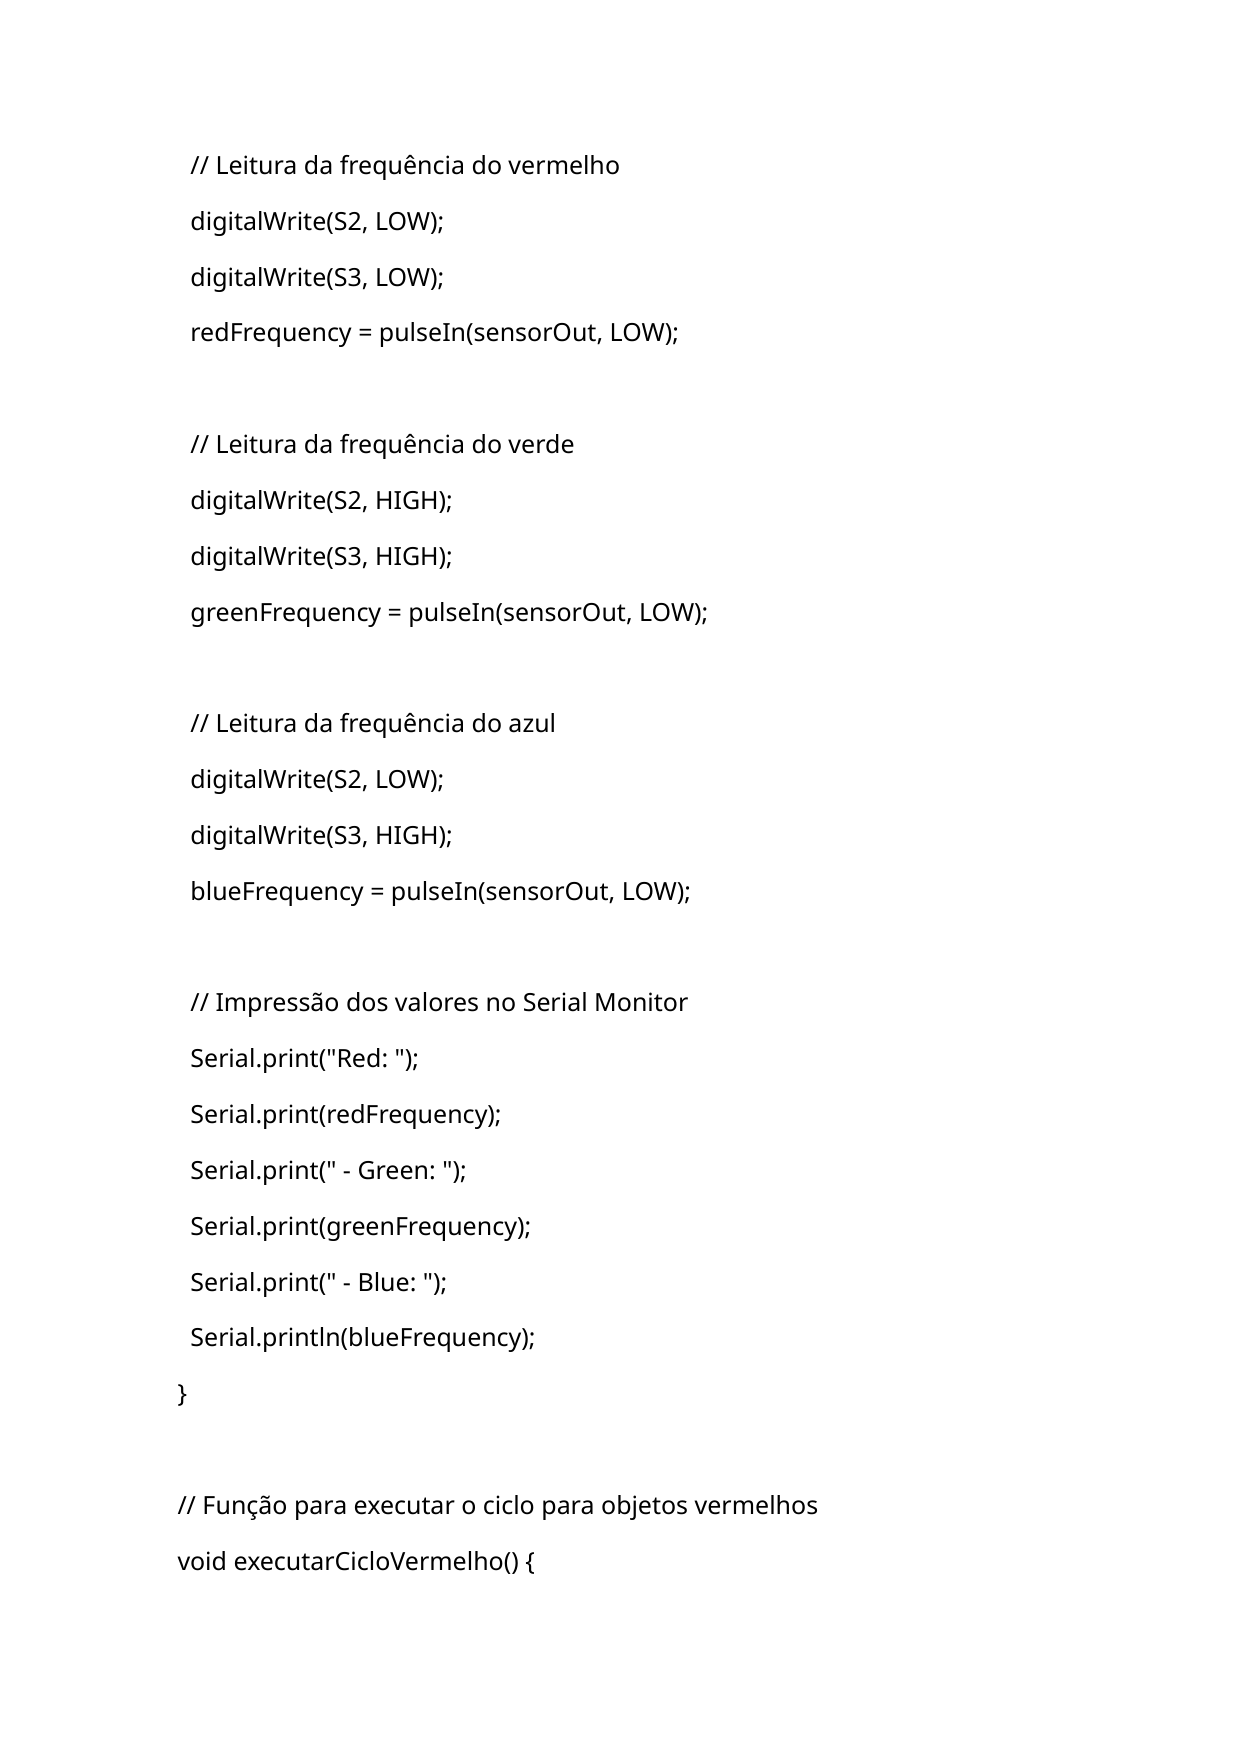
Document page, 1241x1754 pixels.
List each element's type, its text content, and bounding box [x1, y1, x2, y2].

text // Função para executar o ciclo para objetos vermelhos [177, 1488, 1063, 1522]
text Serial.print(" - Green: "); [177, 1153, 1063, 1187]
text greenFrequency = pulseIn(sensorOut, LOW); [177, 594, 1063, 628]
text Serial.println(blueFrequency); [177, 1320, 1063, 1354]
text digitalWrite(S3, HIGH); [177, 818, 1063, 852]
text Serial.print(greenFrequency); [177, 1208, 1063, 1242]
text digitalWrite(S2, LOW); [177, 762, 1063, 796]
text Serial.print("Red: "); [177, 1041, 1063, 1075]
text blueFrequency = pulseIn(sensorOut, LOW); [177, 873, 1063, 907]
text // Impressão dos valores no Serial Monitor [177, 985, 1063, 1019]
text } [177, 1376, 1063, 1410]
text digitalWrite(S2, LOW); [177, 203, 1063, 237]
text // Leitura da frequência do azul [177, 706, 1063, 740]
text Serial.print(" - Blue: "); [177, 1264, 1063, 1298]
text digitalWrite(S3, HIGH); [177, 538, 1063, 572]
text digitalWrite(S3, LOW); [177, 259, 1063, 293]
text // Leitura da frequência do verde [177, 427, 1063, 461]
text void executarCicloVermelho() { [177, 1543, 1063, 1577]
text redFrequency = pulseIn(sensorOut, LOW); [177, 315, 1063, 349]
text digitalWrite(S2, HIGH); [177, 483, 1063, 517]
text Serial.print(redFrequency); [177, 1097, 1063, 1131]
text // Leitura da frequência do vermelho [177, 148, 1063, 182]
